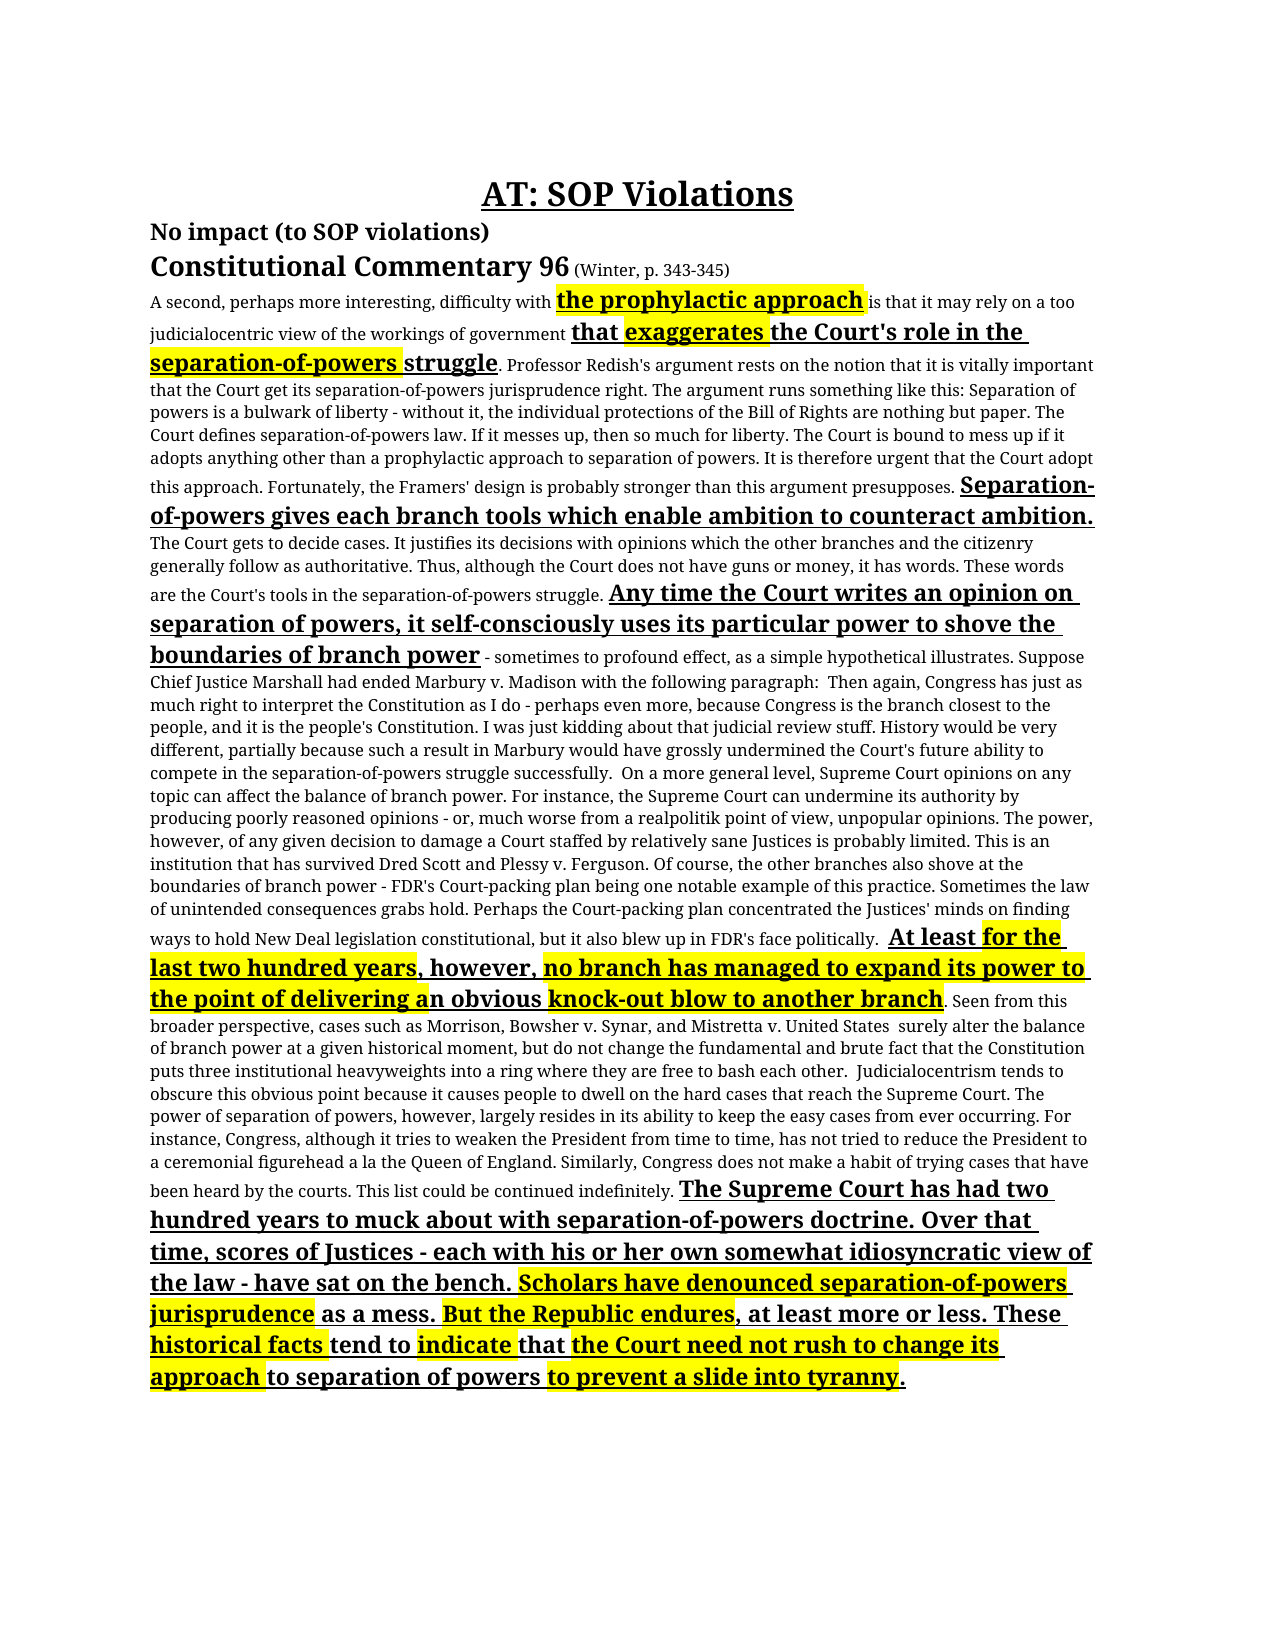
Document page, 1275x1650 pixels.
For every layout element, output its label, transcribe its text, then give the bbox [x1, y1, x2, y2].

text A second, perhaps more interesting, difficulty with the prophylactic approach is that it may rely on a too judicialocentric view of the workings of government that exaggerates the Court's role in the separation-of-powers struggle. Professor Redish's argument rests on the notion that it is vitally important that the Court get its separation-of-powers jurisprudence right. The argument runs something like this: Separation of powers is a bulwark of liberty - without it, the individual protections of the Bill of Rights are nothing but paper. The Court defines separation-of-powers law. If it messes up, then so much for liberty. The Court is bound to mess up if it adopts anything other than a prophylactic approach to separation of powers. It is therefore urgent that the Court adopt this approach. Fortunately, the Framers' design is probably stronger than this argument presupposes. Separation-of-powers gives each branch tools which enable ambition to counteract ambition. The Court gets to decide cases. It justifies its decisions with opinions which the other branches and the citizenry generally follow as authoritative. Thus, although the Court does not have guns or money, it has words. These words are the Court's tools in the separation-of-powers struggle. Any time the Court writes an opinion on separation of powers, it self-consciously uses its particular power to shove the boundaries of branch power - sometimes to profound effect, as a simple hypothetical illustrates. Suppose Chief Justice Marshall had ended Marbury v. with the following paragraph: Then again, Congress has just as much right to interpret the Constitution as I do - perhaps even more, because Congress is the branch closest to the people, and it is the people's Constitution. I was just kidding about that judicial review stuff. History would be very different, partially because such a result in Marbury would have grossly undermined the Court's future ability to compete in the separation-of-powers struggle successfully. On a more general level, Supreme Court opinions on any topic can affect the balance of branch power. For instance, the Supreme Court can undermine its authority by producing poorly reasoned opinions - or, much worse from a realpolitik point of view, unpopular opinions. The power, however, of any given decision to damage a Court staffed by relatively sane Justices is probably limited. This is an institution that has survived Dred Scott and Plessy v. . Of course, the other branches also shove at the boundaries of branch power - FDR's Court-packing plan being one notable example of this practice. Sometimes the law of unintended consequences grabs hold. Perhaps the Court-packing plan concentrated the Justices' minds on finding ways to hold New Deal legislation constitutional, but it also blew up in FDR's face politically. At least for the last two hundred years, however, no branch has managed to expand its power to the point of delivering an obvious knock-out blow to another branch. Seen from this broader perspective, cases such as Morrison, Bowsher v. Synar, and Mistretta v. United States surely alter the balance of branch power at a given historical moment, but do not change the fundamental and brute fact that the Constitution puts three institutional heavyweights into a ring where they are free to bash each other. Judicialocentrism tends to obscure this obvious point because it causes people to dwell on the hard cases that reach the Supreme Court. The power of separation of powers, however, largely resides in its ability to keep the easy cases from ever occurring. For instance, Congress, although it tries to weaken the President from time to time, has not tried to reduce the President to a ceremonial figurehead a la the Queen of England. Similarly, Congress does not make a habit of trying cases that have been heard by the courts. This list could be continued indefinitely. The Supreme Court has had two hundred years to muck about with separation-of-powers doctrine. Over that time, scores of Justices - each with his or her own somewhat idiosyncratic view of the law - have sat on the bench. Scholars have denounced separation-of-powers jurisprudence as a mess. But the Republic endures, at least more or less. These historical facts tend to indicate that the Court need not rush to change its approach to separation of powers to prevent a slide into tyranny. [150, 528, 1095, 1392]
subtitle AT: SOP Violations [150, 171, 1125, 216]
text No impact (to SOP violations) [150, 216, 1125, 247]
text Constitutional Commentary 96 (Winter, p. 343-345) [150, 247, 1125, 284]
